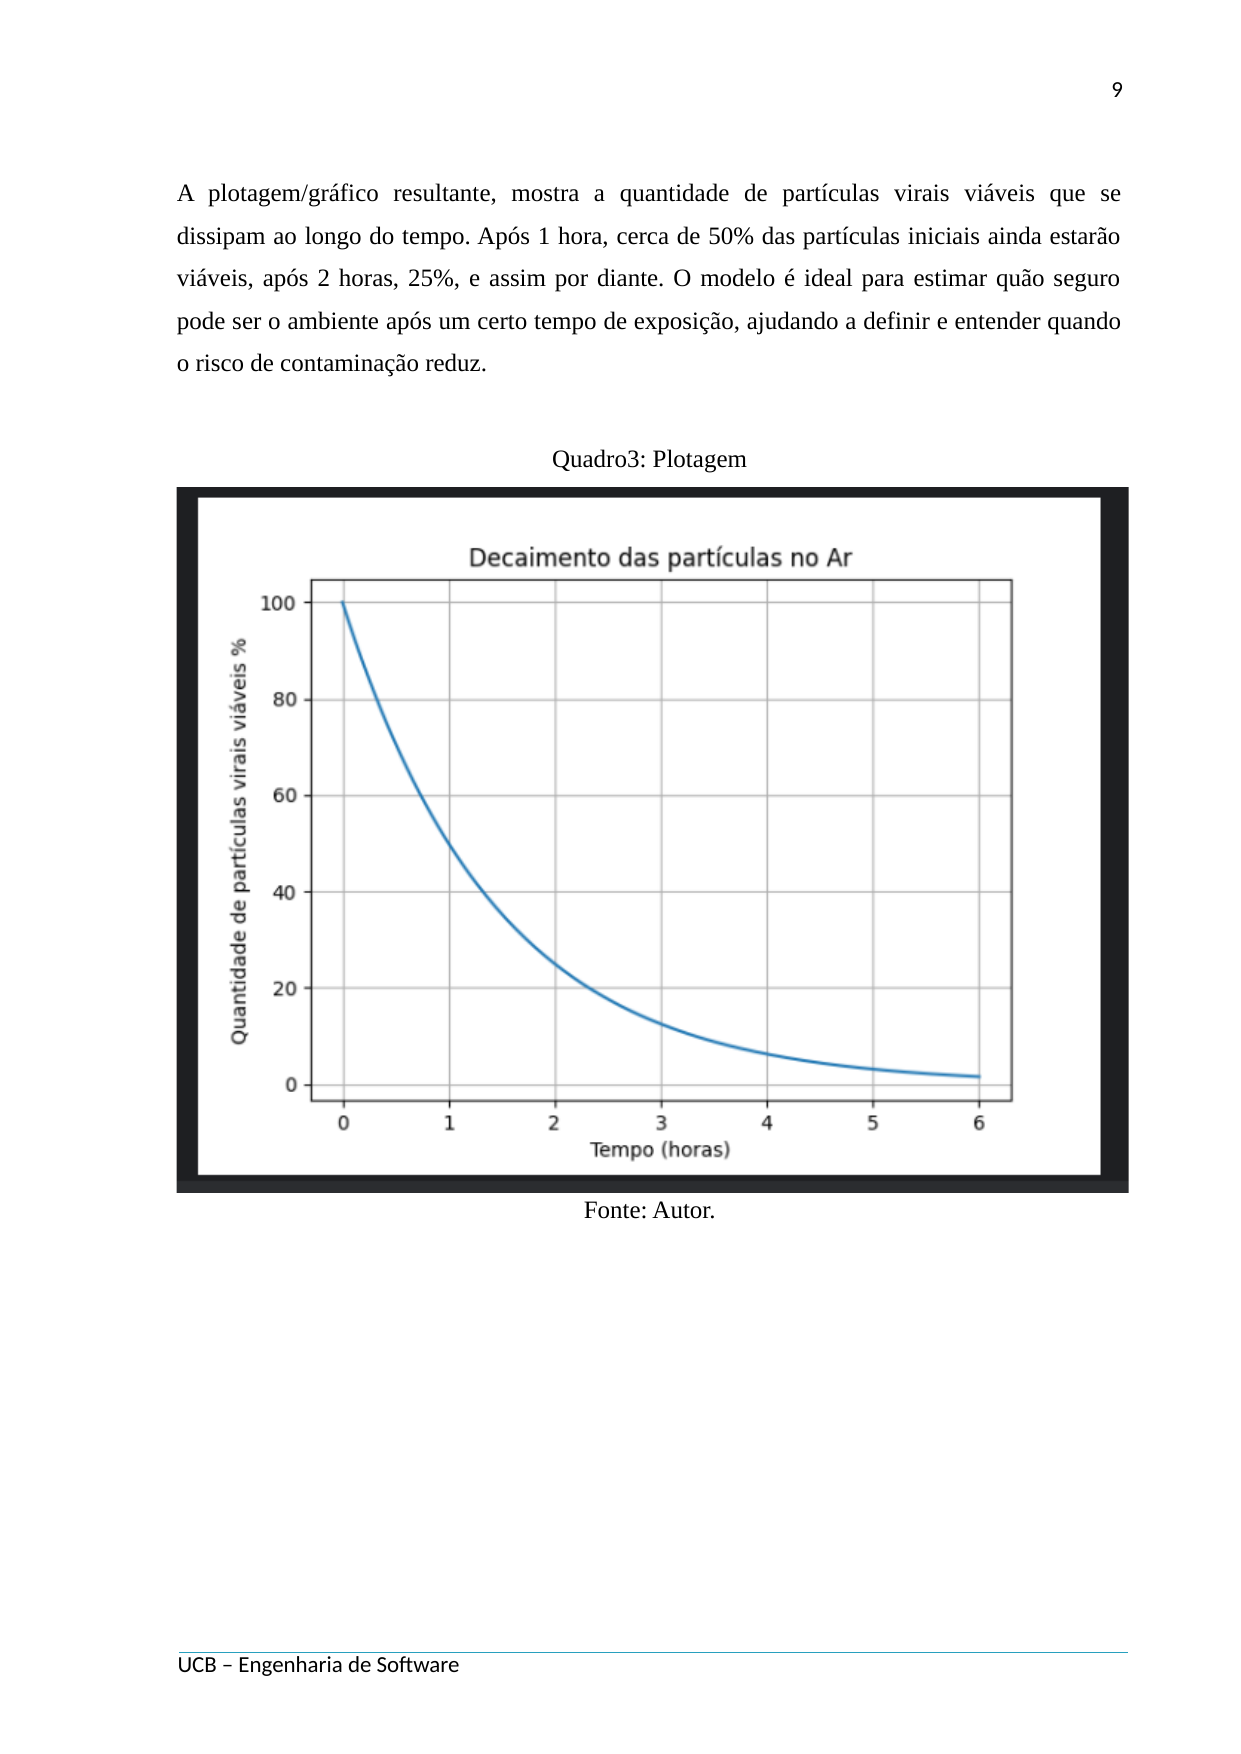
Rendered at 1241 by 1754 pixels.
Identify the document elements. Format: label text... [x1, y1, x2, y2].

picture [176, 487, 1129, 1193]
text Fonte: Autor. [177, 1195, 1122, 1224]
text Quadro3: Plotagem [177, 444, 1122, 473]
text A plotagem/gráfico resultante, mostra a quantidade de partículas virais viáveis que se dissipam ao longo do tempo. Após 1 hora, cerca de 50% das partículas iniciais ainda estarão viáveis, após 2 horas, 25%, e assim por diante. O modelo é ideal para estimar quão seguro pode ser o ambiente após um certo tempo de exposição, ajudando a definir e entender quando o risco de contaminação reduz. [177, 178, 1122, 377]
